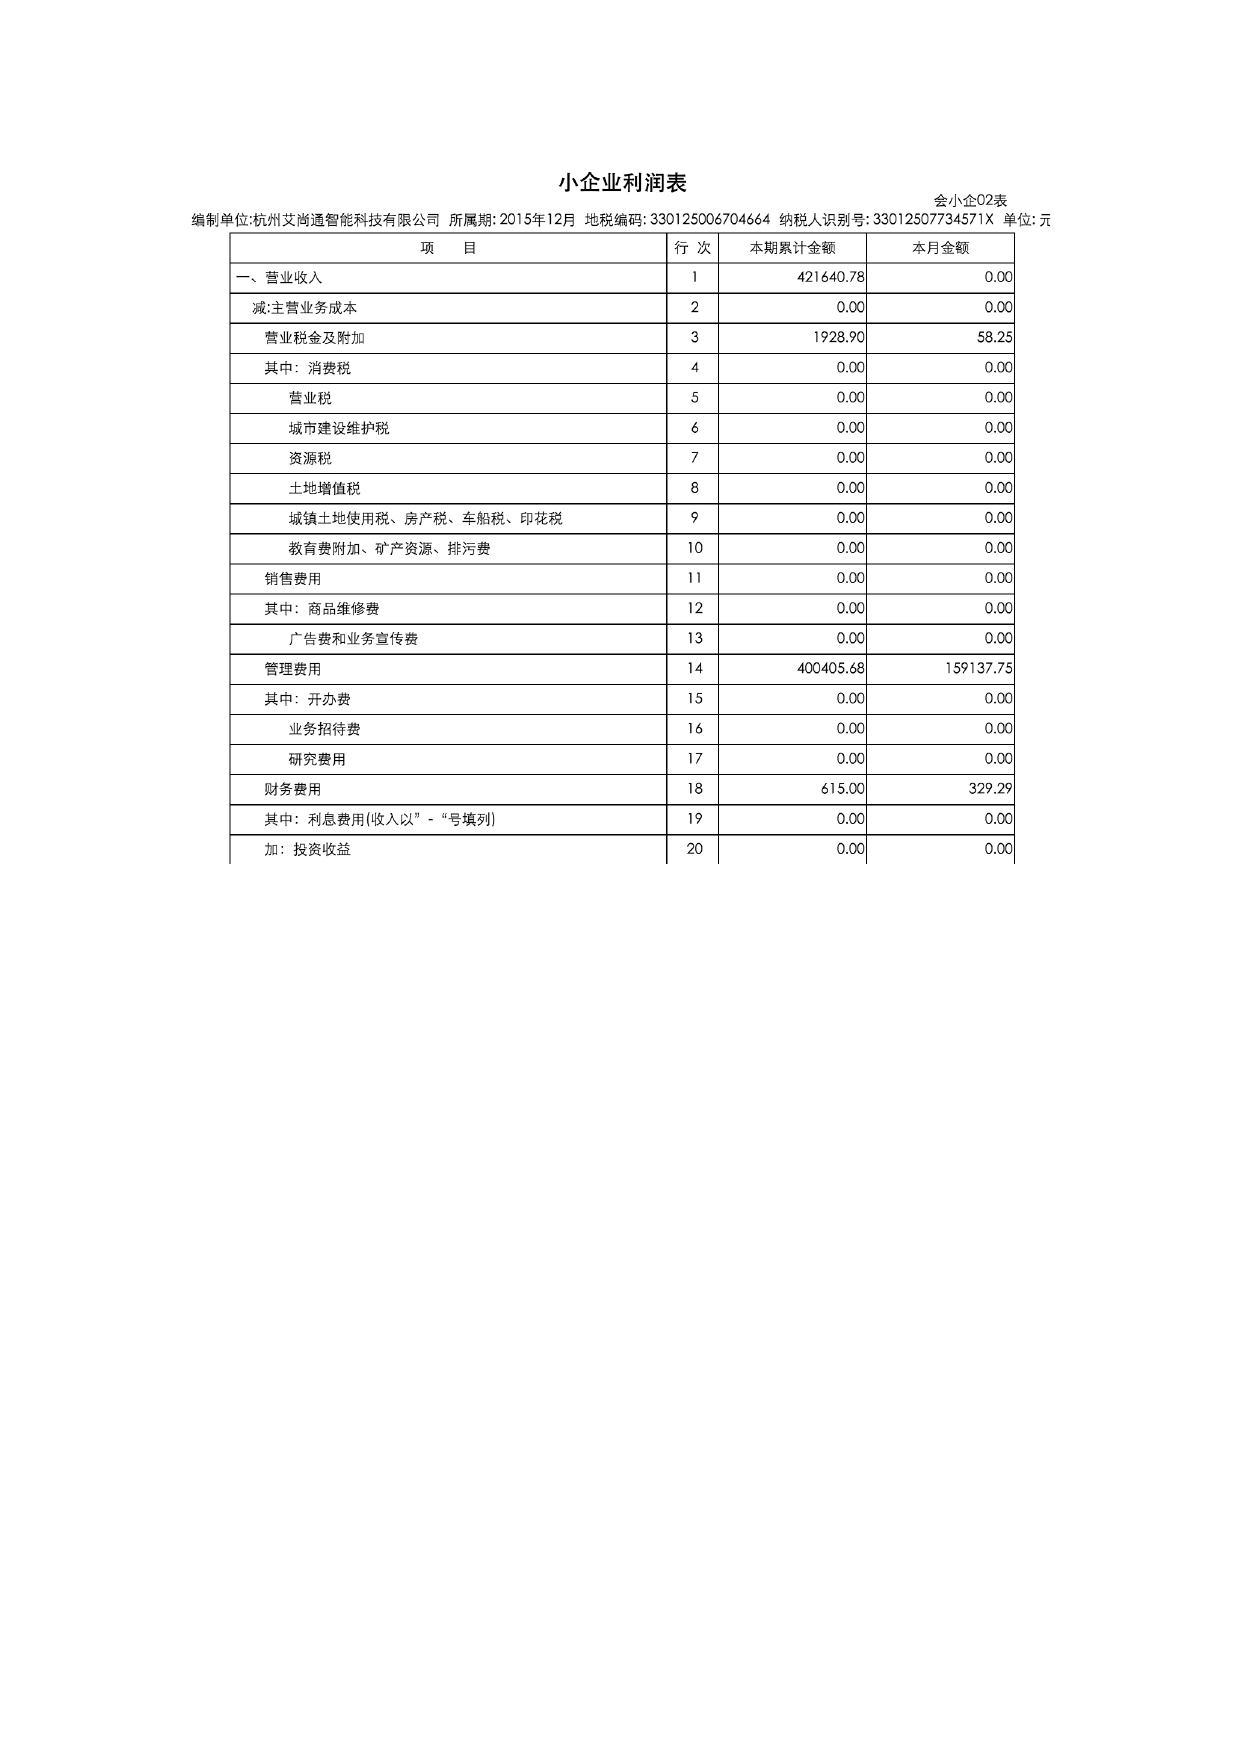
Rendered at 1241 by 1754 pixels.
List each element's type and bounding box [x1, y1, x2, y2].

picture [187, 162, 1050, 864]
